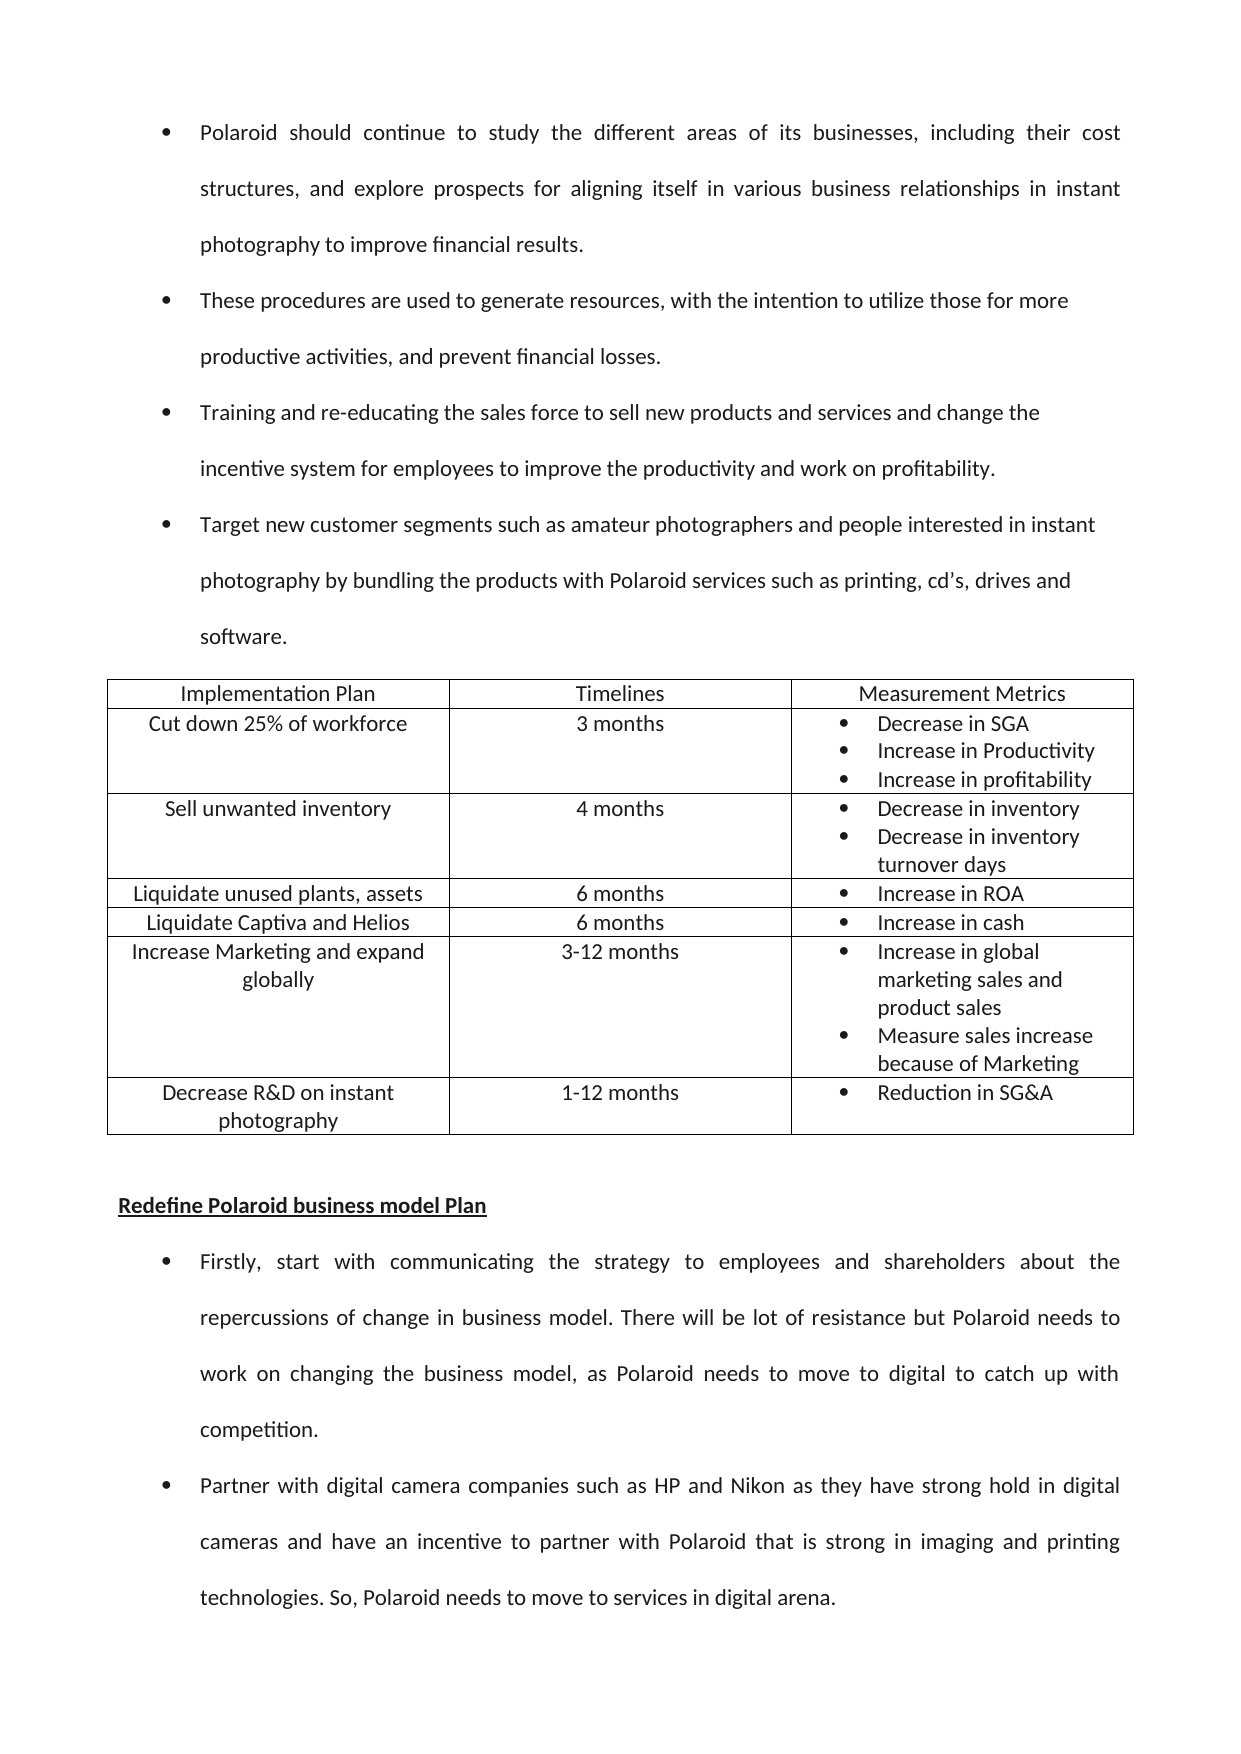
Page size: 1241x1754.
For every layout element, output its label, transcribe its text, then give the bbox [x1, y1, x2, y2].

list Partner with digital camera companies such as HP and Nikon as they have strong hold in digital cameras and have an incentive to partner with Polaroid that is strong in imaging and printing technologies. So, Polaroid needs to move to services in digital arena. [162, 1471, 1122, 1612]
table_cell Cut down 25% of workforce [108, 709, 449, 793]
table_cell 3-12 months [450, 937, 791, 1077]
list Target new customer segments such as amateur photographers and people interested in instant photography by bundling the products with Polaroid services such as printing, cd’s, drives and software. [162, 510, 1122, 651]
table_cell 6 months [450, 908, 791, 936]
table_cell Sell unwanted inventory [108, 794, 449, 878]
table_cell Increase in ROA [792, 879, 1133, 907]
table_header Implementation Plan [108, 680, 449, 708]
list These procedures are used to generate resources, with the intention to utilize those for more productive activities, and prevent financial losses. [162, 286, 1122, 370]
table_cell Decrease R&D on instant photography [108, 1078, 449, 1134]
table_cell Reduction in SG&A [792, 1078, 1133, 1134]
table_cell 4 months [450, 794, 791, 878]
table_header Timelines [450, 680, 791, 708]
text Redefine Polaroid business model Plan [118, 1191, 1122, 1219]
list Training and re-educating the sales force to sell new products and services and change the incentive system for employees to improve the productivity and work on profitability. [162, 398, 1122, 482]
table_cell Decrease in SGA Increase in Productivity Increase in profitability [792, 709, 1133, 793]
table_header Measurement Metrics [792, 680, 1133, 708]
table_cell Increase in global marketing sales and product sales Measure sales increase because of Marketing [792, 937, 1133, 1077]
table_cell Increase Marketing and expand globally [108, 937, 449, 1077]
table_cell Liquidate Captiva and Helios [108, 908, 449, 936]
table_cell 1-12 months [450, 1078, 791, 1134]
list Polaroid should continue to study the different areas of its businesses, including their cost structures, and explore prospects for aligning itself in various business relationships in instant photography to improve financial results. [162, 118, 1122, 258]
table_cell Increase in cash [792, 908, 1133, 936]
table_cell 3 months [450, 709, 791, 793]
table_cell Decrease in inventory Decrease in inventory turnover days [792, 794, 1133, 878]
list Firstly, start with communicating the strategy to employees and shareholders about the repercussions of change in business model. There will be lot of resistance but Polaroid needs to work on changing the business model, as Polaroid needs to move to digital to catch up with competition. [162, 1247, 1122, 1443]
table_cell 6 months [450, 879, 791, 907]
table_cell Liquidate unused plants, assets [108, 879, 449, 907]
